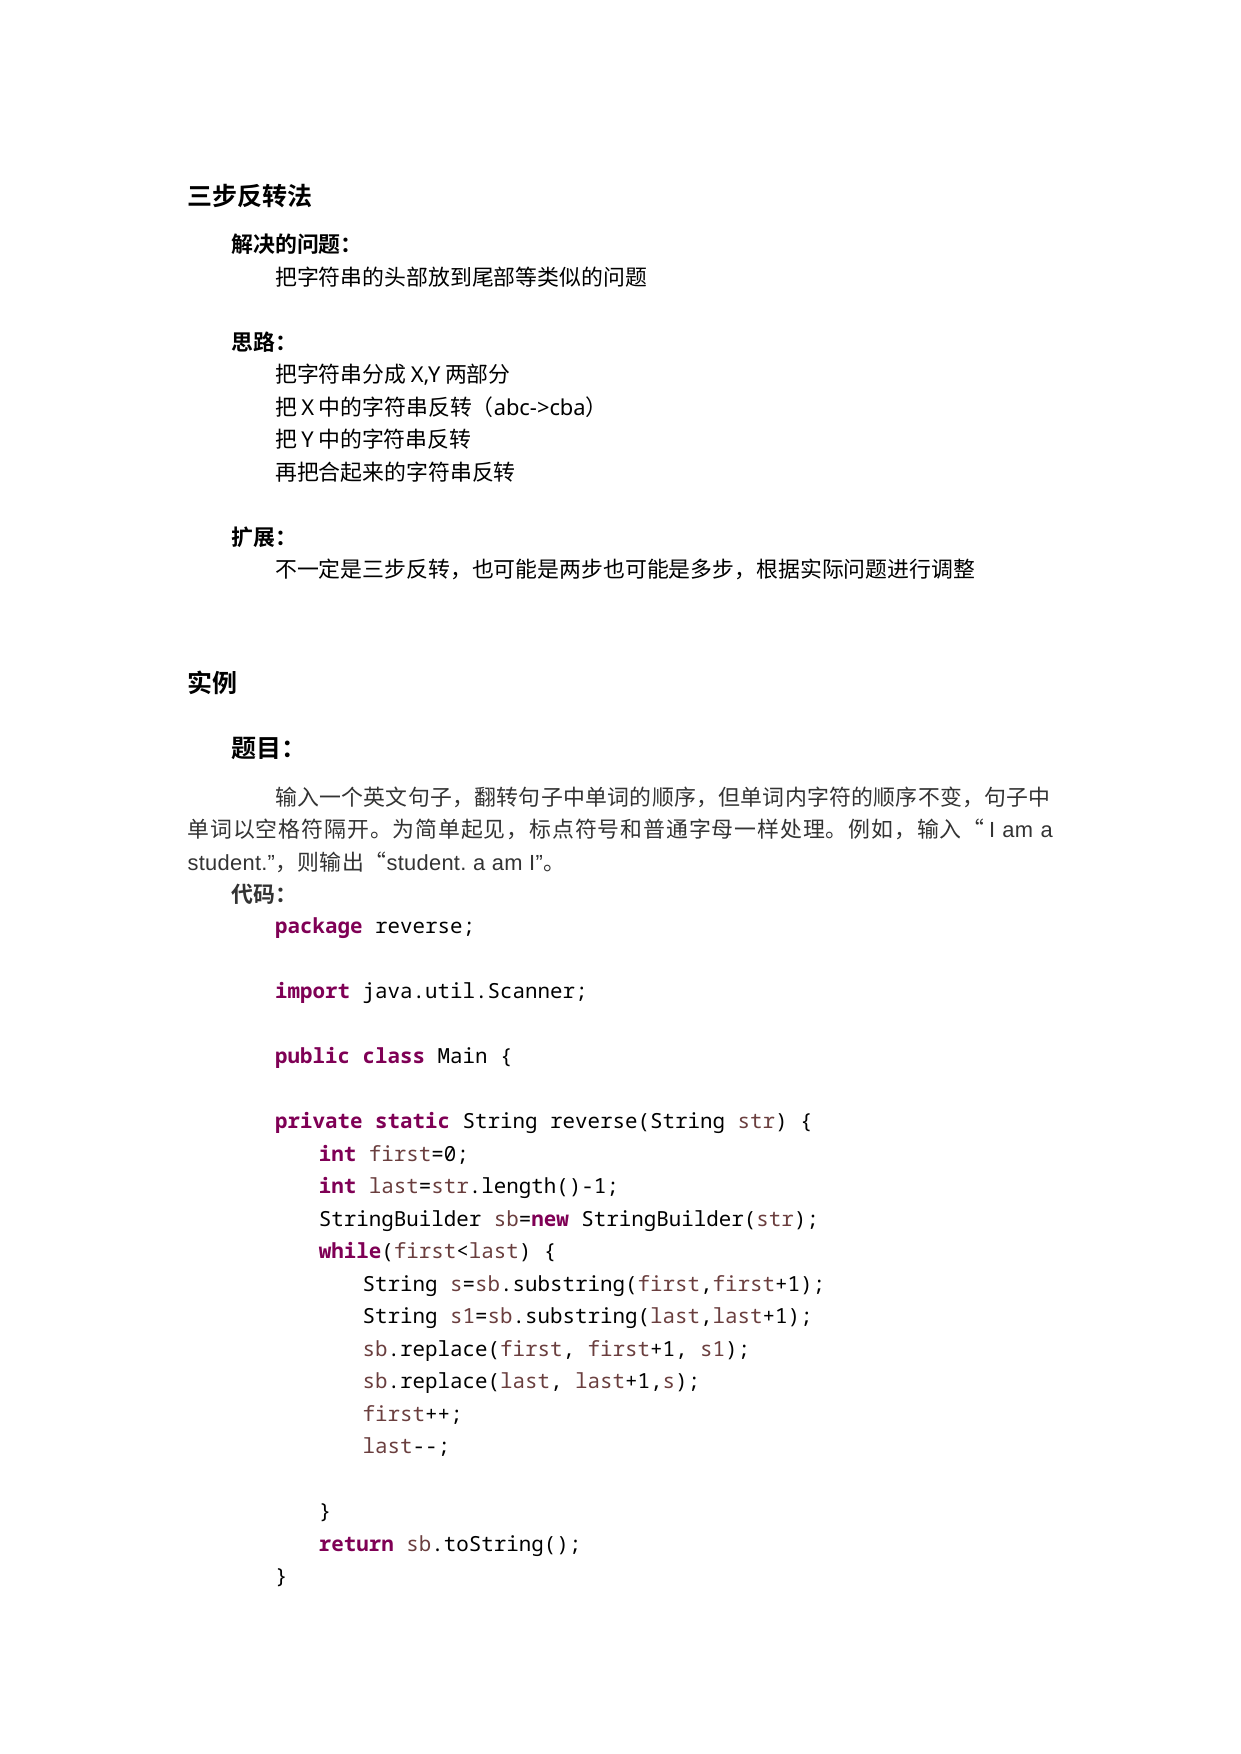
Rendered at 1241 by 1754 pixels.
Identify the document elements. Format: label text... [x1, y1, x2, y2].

text } [187, 1559, 1053, 1592]
text 扩展： [187, 519, 1053, 552]
text sb.replace(last, last+1,s); [187, 1364, 1053, 1397]
text last--; [187, 1429, 1053, 1462]
text 把字符串的头部放到尾部等类似的问题 [187, 259, 1053, 292]
text while(first<last) { [187, 1234, 1053, 1267]
text sb.replace(first, first+1, s1); [187, 1332, 1053, 1364]
text 解决的问题： [187, 227, 1053, 259]
text public class Main { [231, 1039, 1053, 1072]
text private static String reverse(String str) { [187, 1104, 1053, 1137]
text 题目： [187, 714, 1053, 779]
text 把Y中的字符串反转 [187, 422, 1053, 454]
text int last=str.length()-1; [187, 1169, 1053, 1202]
text String s1=sb.substring(last,last+1); [187, 1299, 1053, 1332]
text import java.util.Scanner; [231, 974, 1053, 1007]
text 输入一个英文句子，翻转句子中单词的顺序，但单词内字符的顺序不变，句子中单词以空格符隔开。为简单起见，标点符号和普通字母一样处理。例如，输入“I am a student.”，则输出“student. a am I”。 [187, 779, 1053, 877]
text return sb.toString(); [187, 1527, 1053, 1559]
text 实例 [187, 649, 1053, 714]
text } [187, 1494, 1053, 1527]
text 再把合起来的字符串反转 [187, 454, 1053, 487]
text 把X中的字符串反转（abc->cba） [187, 389, 1053, 422]
text 不一定是三步反转，也可能是两步也可能是多步，根据实际问题进行调整 [187, 552, 1053, 584]
text 思路： [187, 324, 1053, 357]
text 三步反转法 [187, 162, 1053, 227]
text StringBuilder sb=new StringBuilder(str); [187, 1202, 1053, 1234]
text String s=sb.substring(first,first+1); [187, 1267, 1053, 1299]
text 代码： [187, 877, 1053, 909]
text package reverse; [187, 909, 1053, 942]
text first++; [187, 1397, 1053, 1429]
text 把字符串分成X,Y两部分 [187, 357, 1053, 389]
text int first=0; [187, 1137, 1053, 1169]
